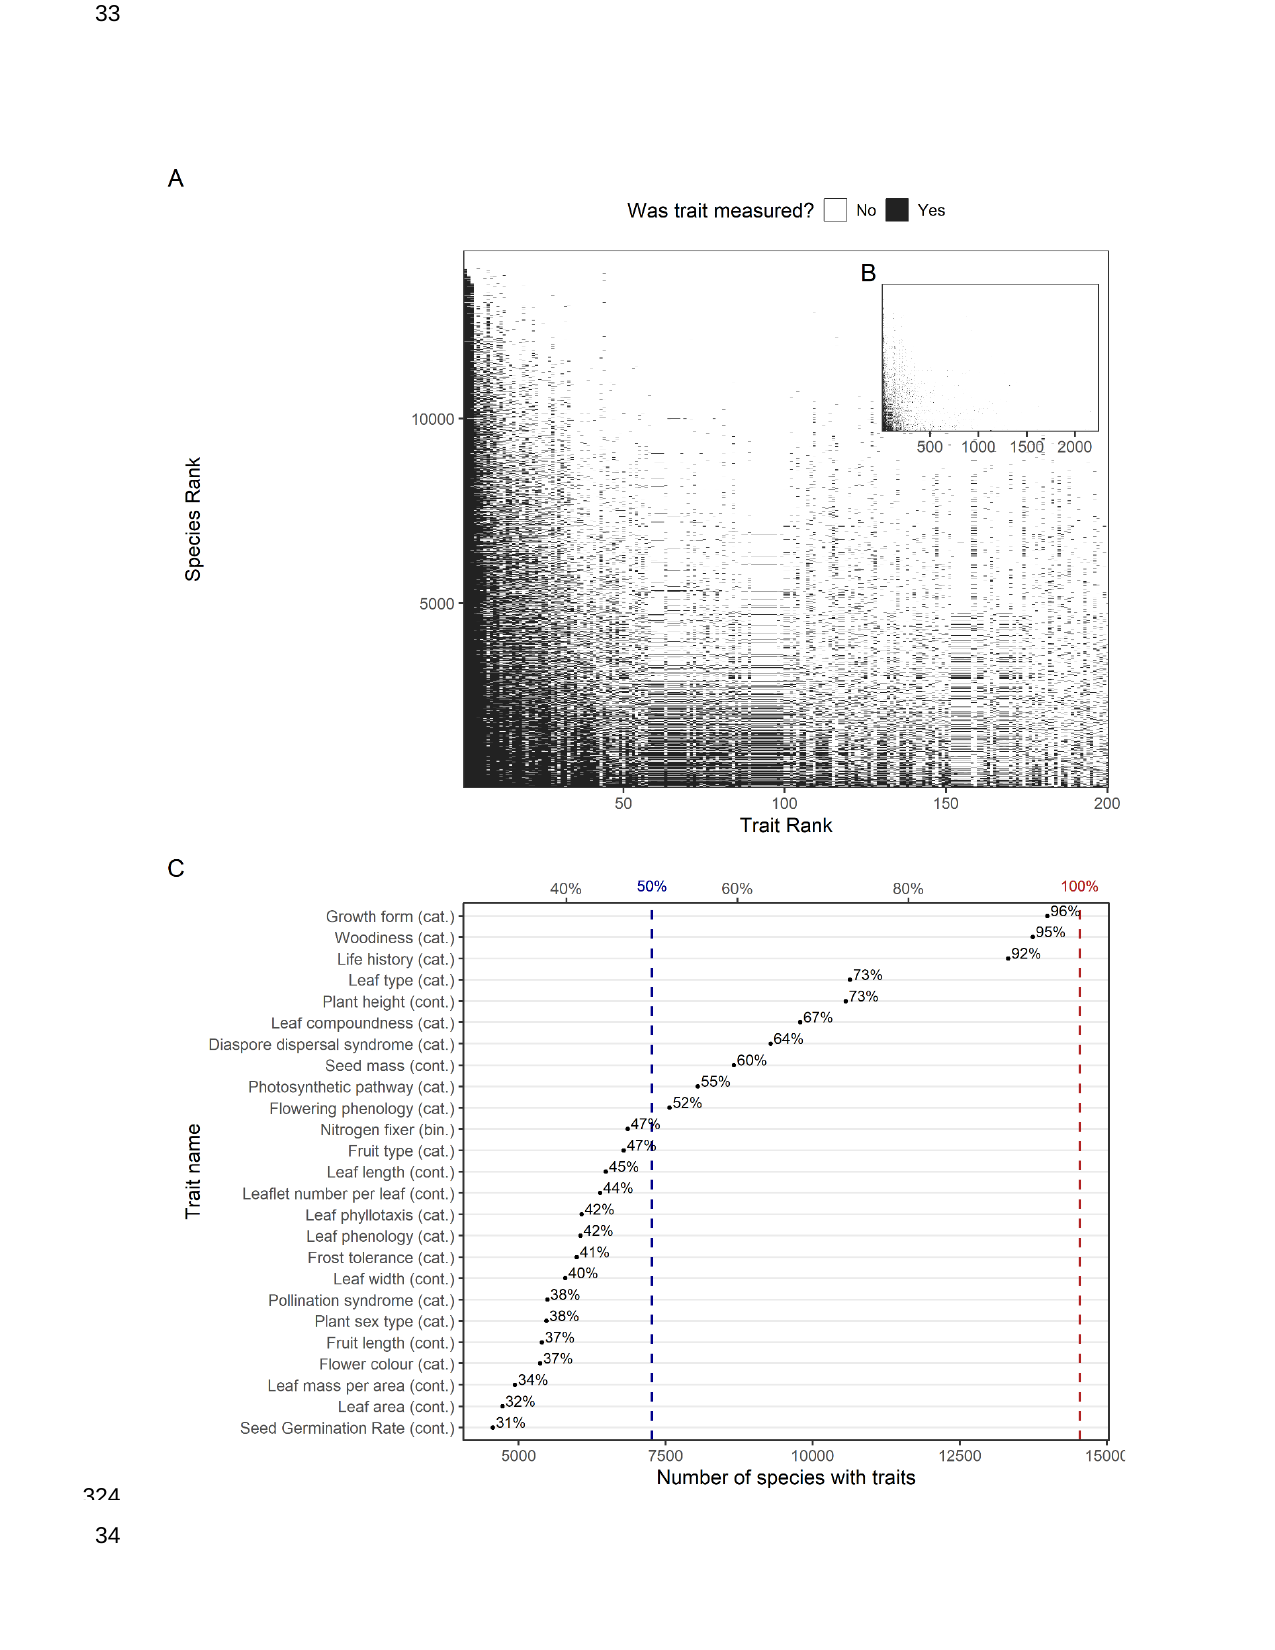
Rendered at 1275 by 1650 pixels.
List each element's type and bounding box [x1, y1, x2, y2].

picture [150, 150, 1125, 1501]
